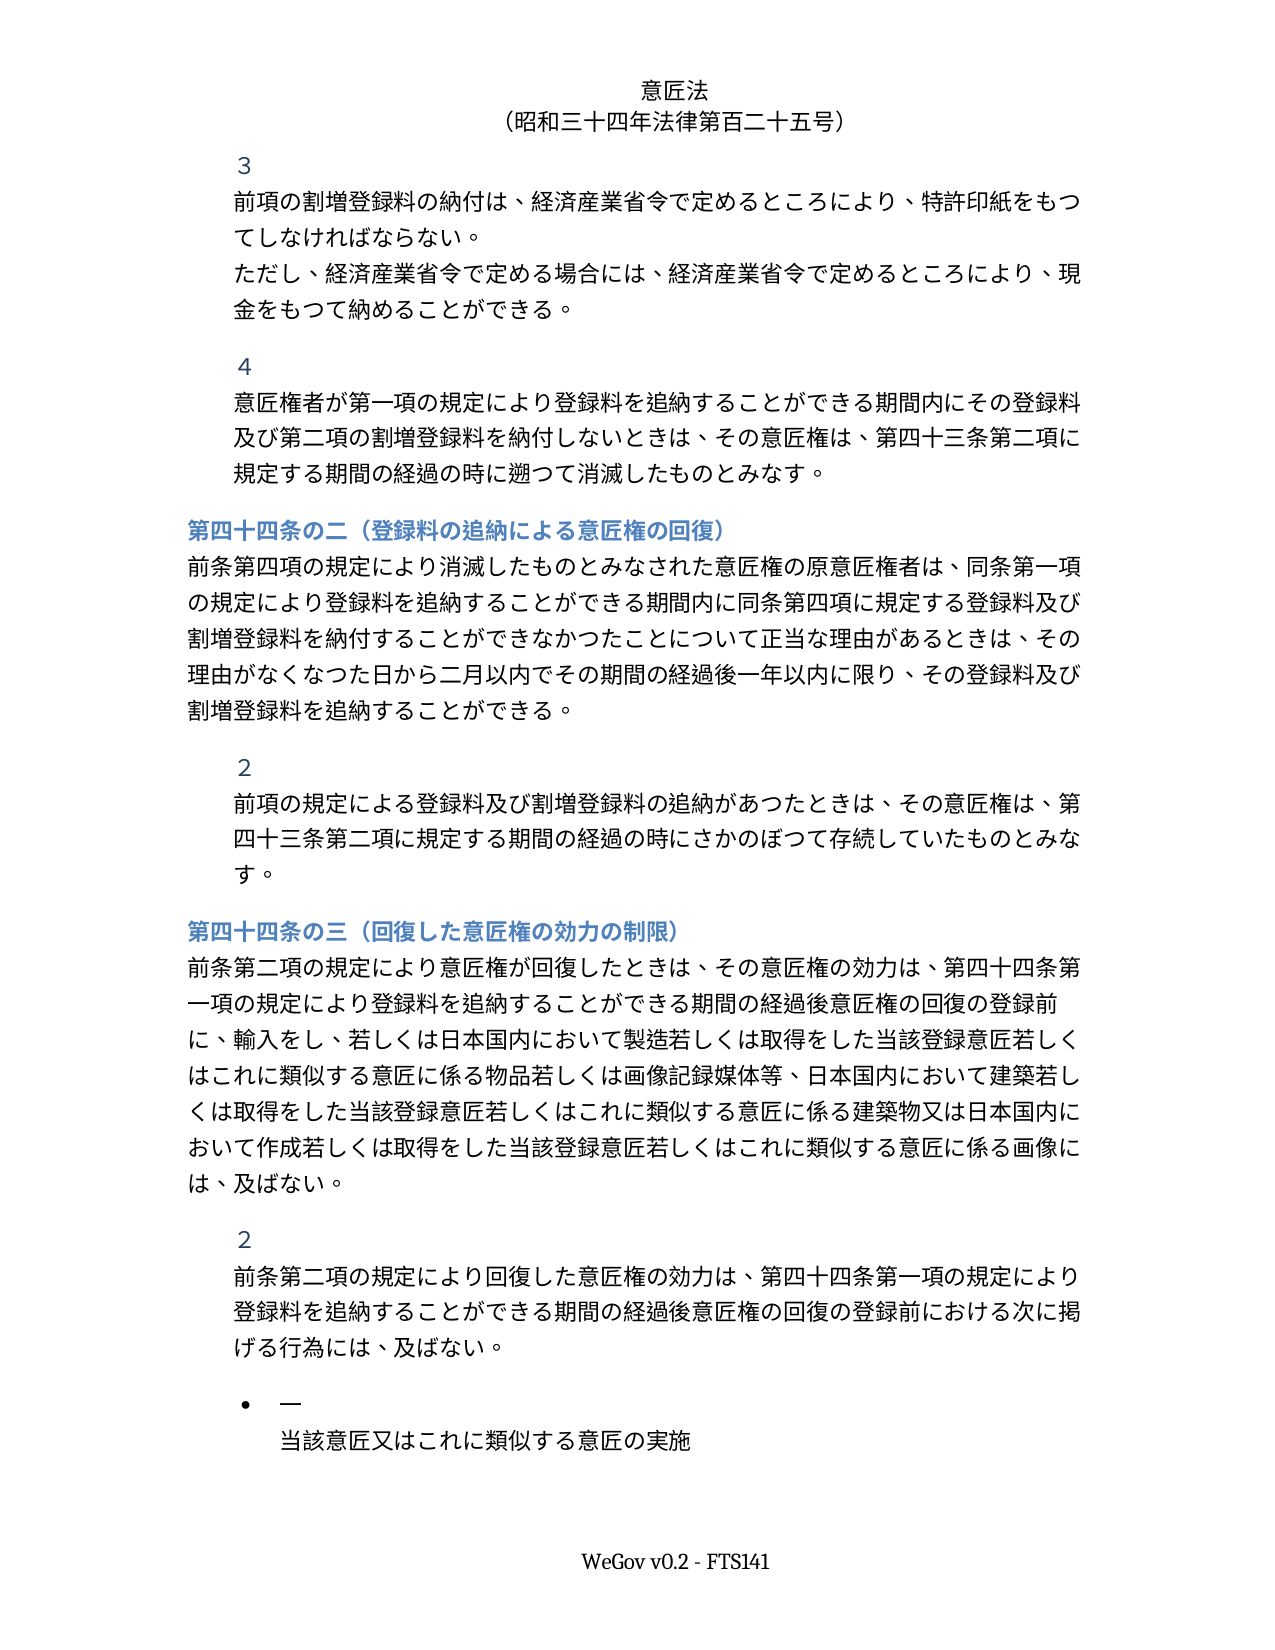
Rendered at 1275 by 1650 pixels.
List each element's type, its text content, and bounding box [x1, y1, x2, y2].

text 前項の規定による登録料及び割増登録料の追納があつたときは、その意匠権は、第四十三条第二項に規定する期間の経過の時にさかのぼつて存続していたものとみなす。 [233, 787, 1087, 891]
text 前条第四項の規定により消滅したものとみなされた意匠権の原意匠権者は、同条第一項の規定により登録料を追納することができる期間内に同条第四項に規定する登録料及び割増登録料を納付することができなかつたことについて正当な理由があるときは、その理由がなくなつた日から二月以内でその期間の経過後一年以内に限り、その登録料及び割増登録料を追納することができる。 [187, 551, 1087, 726]
subtitle ４ [233, 351, 1087, 382]
subtitle ３ [233, 150, 1087, 181]
subtitle ２ [233, 752, 1087, 783]
text 意匠権者が第一項の規定により登録料を追納することができる期間内にその登録料及び第二項の割増登録料を納付しないときは、その意匠権は、第四十三条第二項に規定する期間の経過の時に遡つて消滅したものとみなす。 [233, 386, 1087, 489]
list 一 当該意匠又はこれに類似する意匠の実施 [242, 1389, 1087, 1456]
text 前条第二項の規定により意匠権が回復したときは、その意匠権の効力は、第四十四条第一項の規定により登録料を追納することができる期間の経過後意匠権の回復の登録前に、輸入をし、若しくは日本国内において製造若しくは取得をした当該登録意匠若しくはこれに類似する意匠に係る物品若しくは画像記録媒体等、日本国内において建築若しくは取得をした当該登録意匠若しくはこれに類似する意匠に係る建築物又は日本国内において作成若しくは取得をした当該登録意匠若しくはこれに類似する意匠に係る画像には、及ばない。 [187, 952, 1087, 1199]
text 前条第二項の規定により回復した意匠権の効力は、第四十四条第一項の規定により登録料を追納することができる期間の経過後意匠権の回復の登録前における次に掲げる行為には、及ばない。 [233, 1260, 1087, 1363]
text 前項の割増登録料の納付は、経済産業省令で定めるところにより、特許印紙をもつてしなければならない。 ただし、経済産業省令で定める場合には、経済産業省令で定めるところにより、現金をもつて納めることができる。 [233, 186, 1087, 325]
subtitle 第四十四条の三（回復した意匠権の効力の制限） [187, 916, 1087, 947]
subtitle ２ [233, 1224, 1087, 1256]
subtitle 第四十四条の二（登録料の追納による意匠権の回復） [187, 515, 1087, 546]
